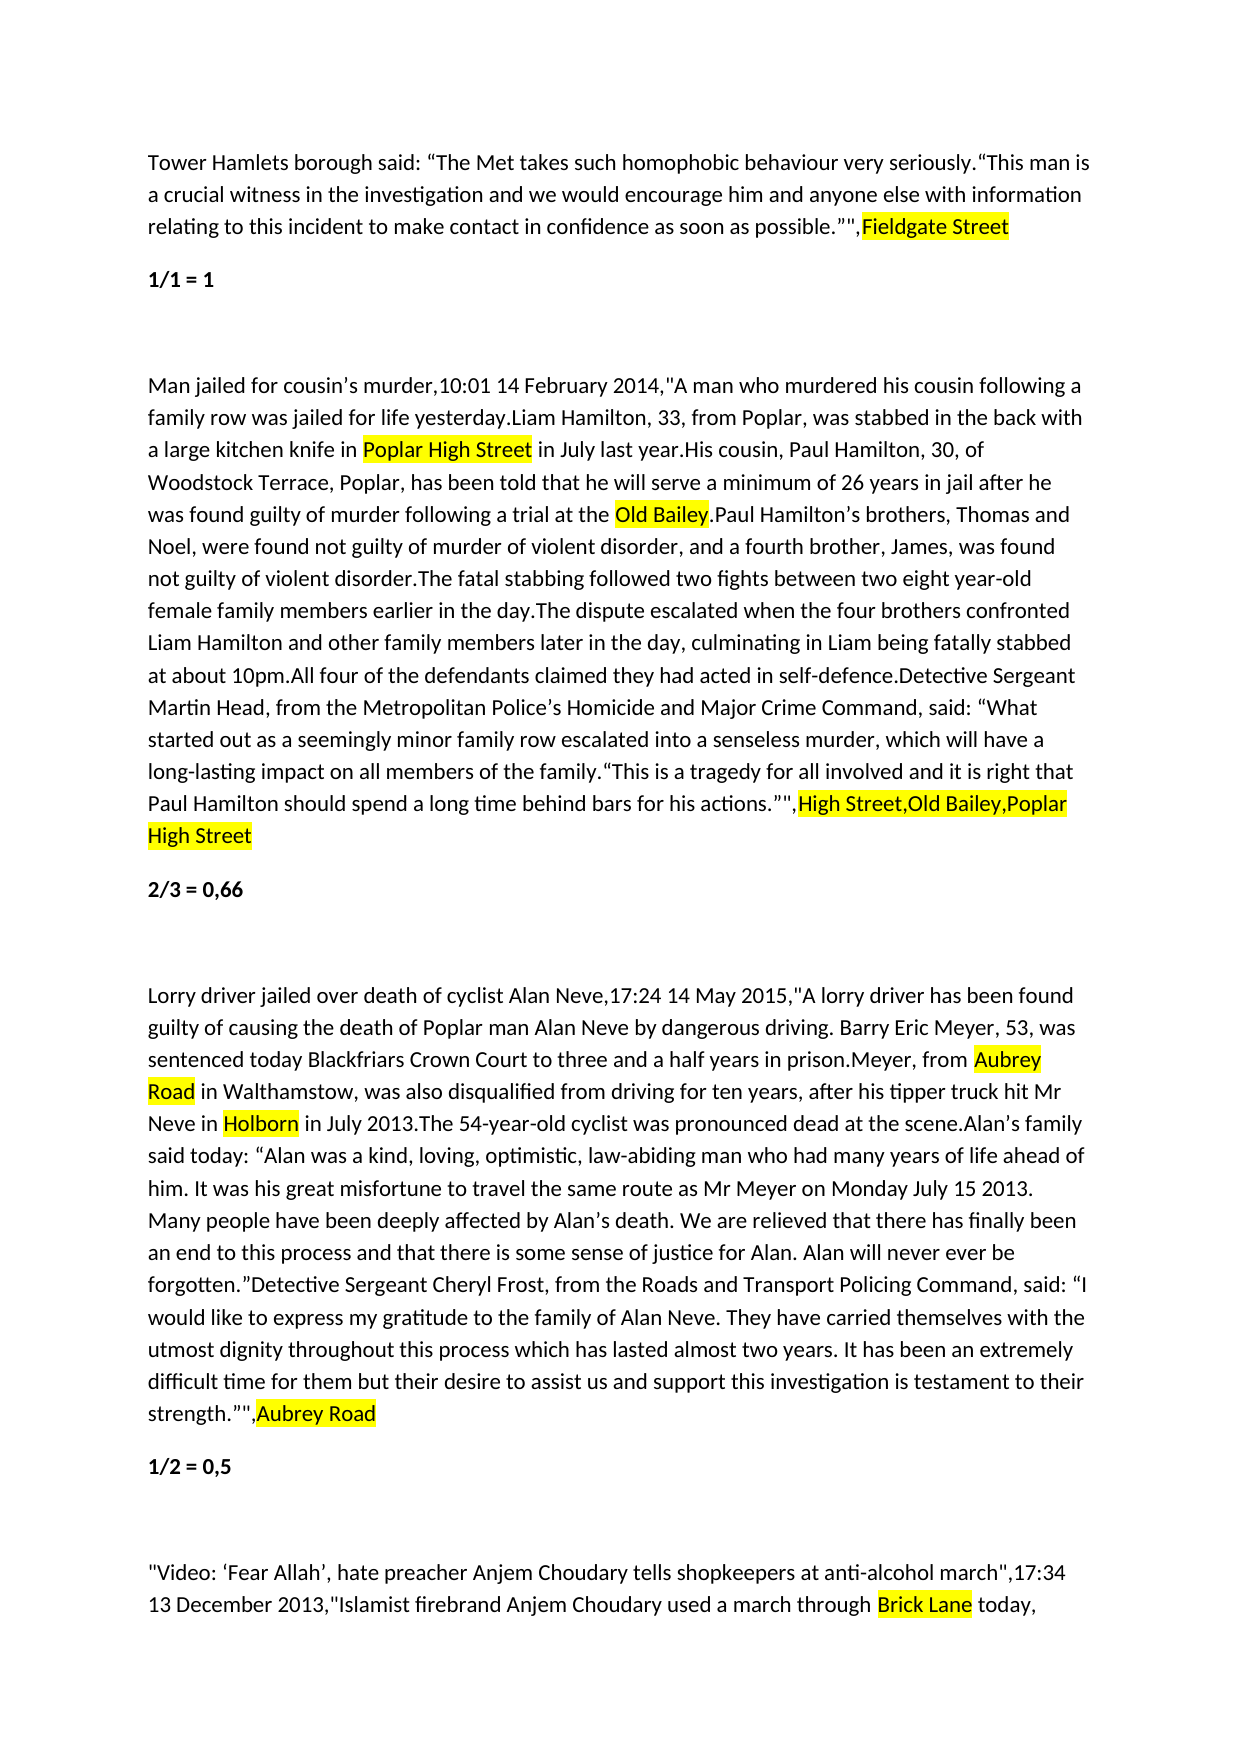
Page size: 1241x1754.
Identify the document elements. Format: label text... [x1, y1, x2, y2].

text Lorry driver jailed over death of cyclist Alan Neve,17:24 14 May 2015,"A lorry driver has been found guilty of causing the death of Poplar man Alan Neve by dangerous driving. Barry Eric Meyer, 53, was sentenced today Blackfriars Crown Court to three and a half years in prison.Meyer, from Aubrey Road in Walthamstow, was also disqualified from driving for ten years, after his tipper truck hit Mr Neve in Holborn in July 2013.The 54-year-old cyclist was pronounced dead at the scene.Alan’s family said today: “Alan was a kind, loving, optimistic, law-abiding man who had many years of life ahead of him. It was his great misfortune to travel the same route as Mr Meyer on Monday July 15 2013. Many people have been deeply affected by Alan’s death. We are relieved that there has finally been an end to this process and that there is some sense of justice for Alan. Alan will never ever be forgotten.”Detective Sergeant Cheryl Frost, from the Roads and Transport Policing Command, said: “I would like to express my gratitude to the family of Alan Neve. They have carried themselves with the utmost dignity throughout this process which has lasted almost two years. It has been an extremely difficult time for them but their desire to assist us and support this investigation is testament to their strength.”",Aubrey Road [148, 981, 1093, 1427]
text 2/3 = 0,66 [148, 875, 1093, 903]
text Man jailed for cousin’s murder,10:01 14 February 2014,"A man who murdered his cousin following a family row was jailed for life yesterday.Liam Hamilton, 33, from Poplar, was stabbed in the back with a large kitchen knife in Poplar High Street in July last year.His cousin, Paul Hamilton, 30, of Woodstock Terrace, Poplar, has been told that he will serve a minimum of 26 years in jail after he was found guilty of murder following a trial at the Old Bailey.Paul Hamilton’s brothers, Thomas and Noel, were found not guilty of murder of violent disorder, and a fourth brother, James, was found not guilty of violent disorder.The fatal stabbing followed two fights between two eight year-old female family members earlier in the day.The dispute escalated when the four brothers confronted Liam Hamilton and other family members later in the day, culminating in Liam being fatally stabbed at about 10pm.All four of the defendants claimed they had acted in self-defence.Detective Sergeant Martin Head, from the Metropolitan Police’s Homicide and Major Crime Command, said: “What started out as a seemingly minor family row escalated into a senseless murder, which will have a long-lasting impact on all members of the family.“This is a tragedy for all involved and it is right that Paul Hamilton should spend a long time behind bars for his actions.”",High Street,Old Bailey,Poplar High Street [148, 371, 1093, 850]
text 1/1 = 1 [148, 265, 1093, 293]
text 1/2 = 0,5 [148, 1452, 1093, 1480]
